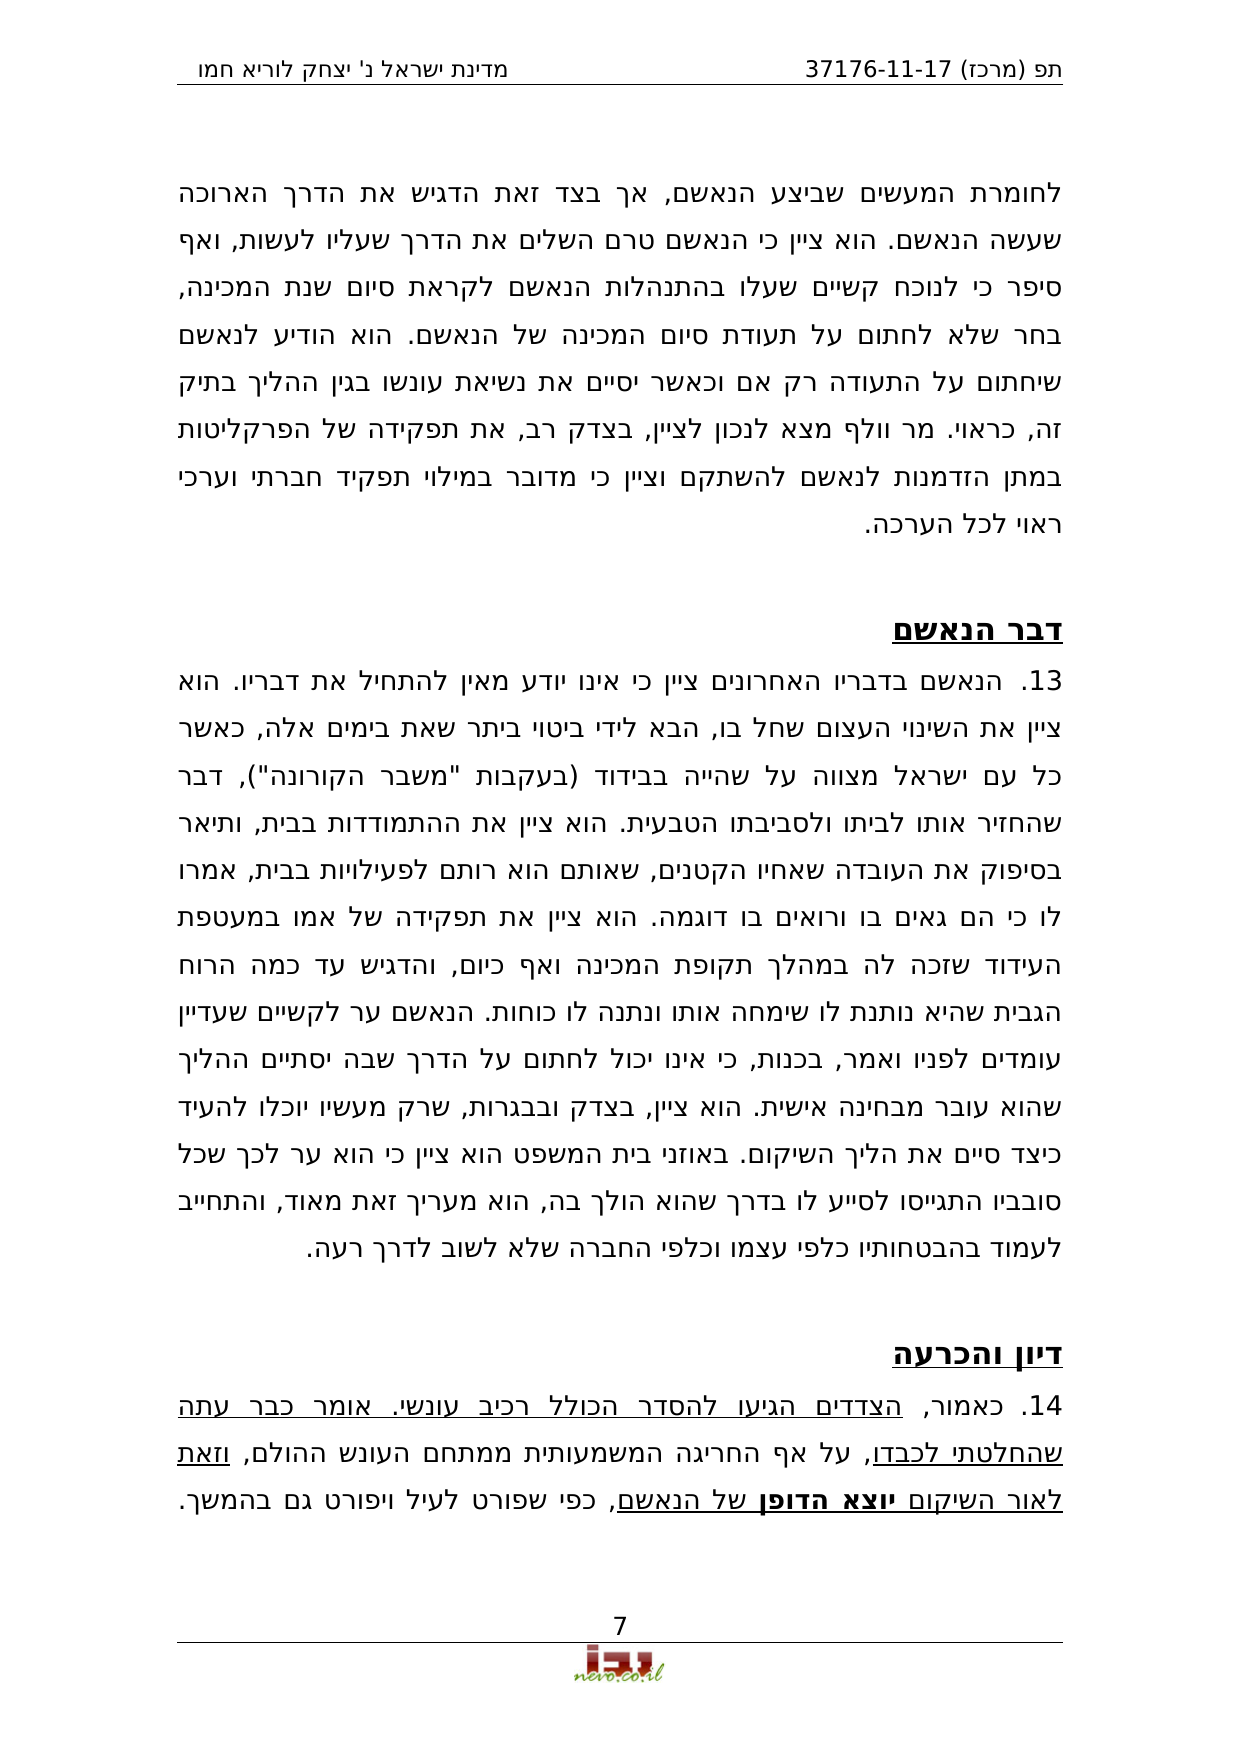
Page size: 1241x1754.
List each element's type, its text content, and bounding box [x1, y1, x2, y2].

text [177, 177, 1063, 540]
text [177, 1390, 1063, 1516]
text 13. הנאשם בדבריו האחרונים ציין כי אינו יודע מאין להתחיל את דבריו. הוא ציין את השינוי העצום שחל בו, הבא לידי ביטוי ביתר שאת בימים אלה, כאשר כל עם ישראל מצווה על שהייה בבידוד (בעקבות "משבר הקורונה"), דבר שהחזיר אותו לביתו ולסביבתו הטבעית. הוא ציין את ההתמודדות בבית, ותיאר בסיפוק את העובדה שאחיו הקטנים, שאותם הוא רותם לפעילויות בבית, אמרו לו כי הם גאים בו ורואים בו דוגמה. הוא ציין את תפקידה של אמו במעטפת העידוד שזכה לה במהלך תקופת המכינה ואף כיום, והדגיש עד כמה הרוח הגבית שהיא נותנת לו שימחה אותו ונתנה לו כוחות. הנאשם ער לקשיים שעדיין עומדים לפניו ואמר, בכנות, כי אינו יכול לחתום על הדרך שבה יסתיים ההליך שהוא עובר מבחינה אישית. הוא ציין, בצדק ובבגרות, שרק מעשיו יוכלו להעיד כיצד סיים את הליך השיקום. באוזני בית המשפט הוא ציין כי הוא ער לכך שכל סובביו התגייסו לסייע לו בדרך שהוא הולך בה, הוא מעריך זאת מאוד, והתחייב לעמוד בהבטחותיו כלפי עצמו וכלפי החברה שלא לשוב לדרך רעה. [177, 665, 1063, 1264]
picture [574, 1644, 666, 1683]
text דבר הנאשם [177, 611, 1063, 647]
text דיון והכרעה [177, 1335, 1063, 1372]
